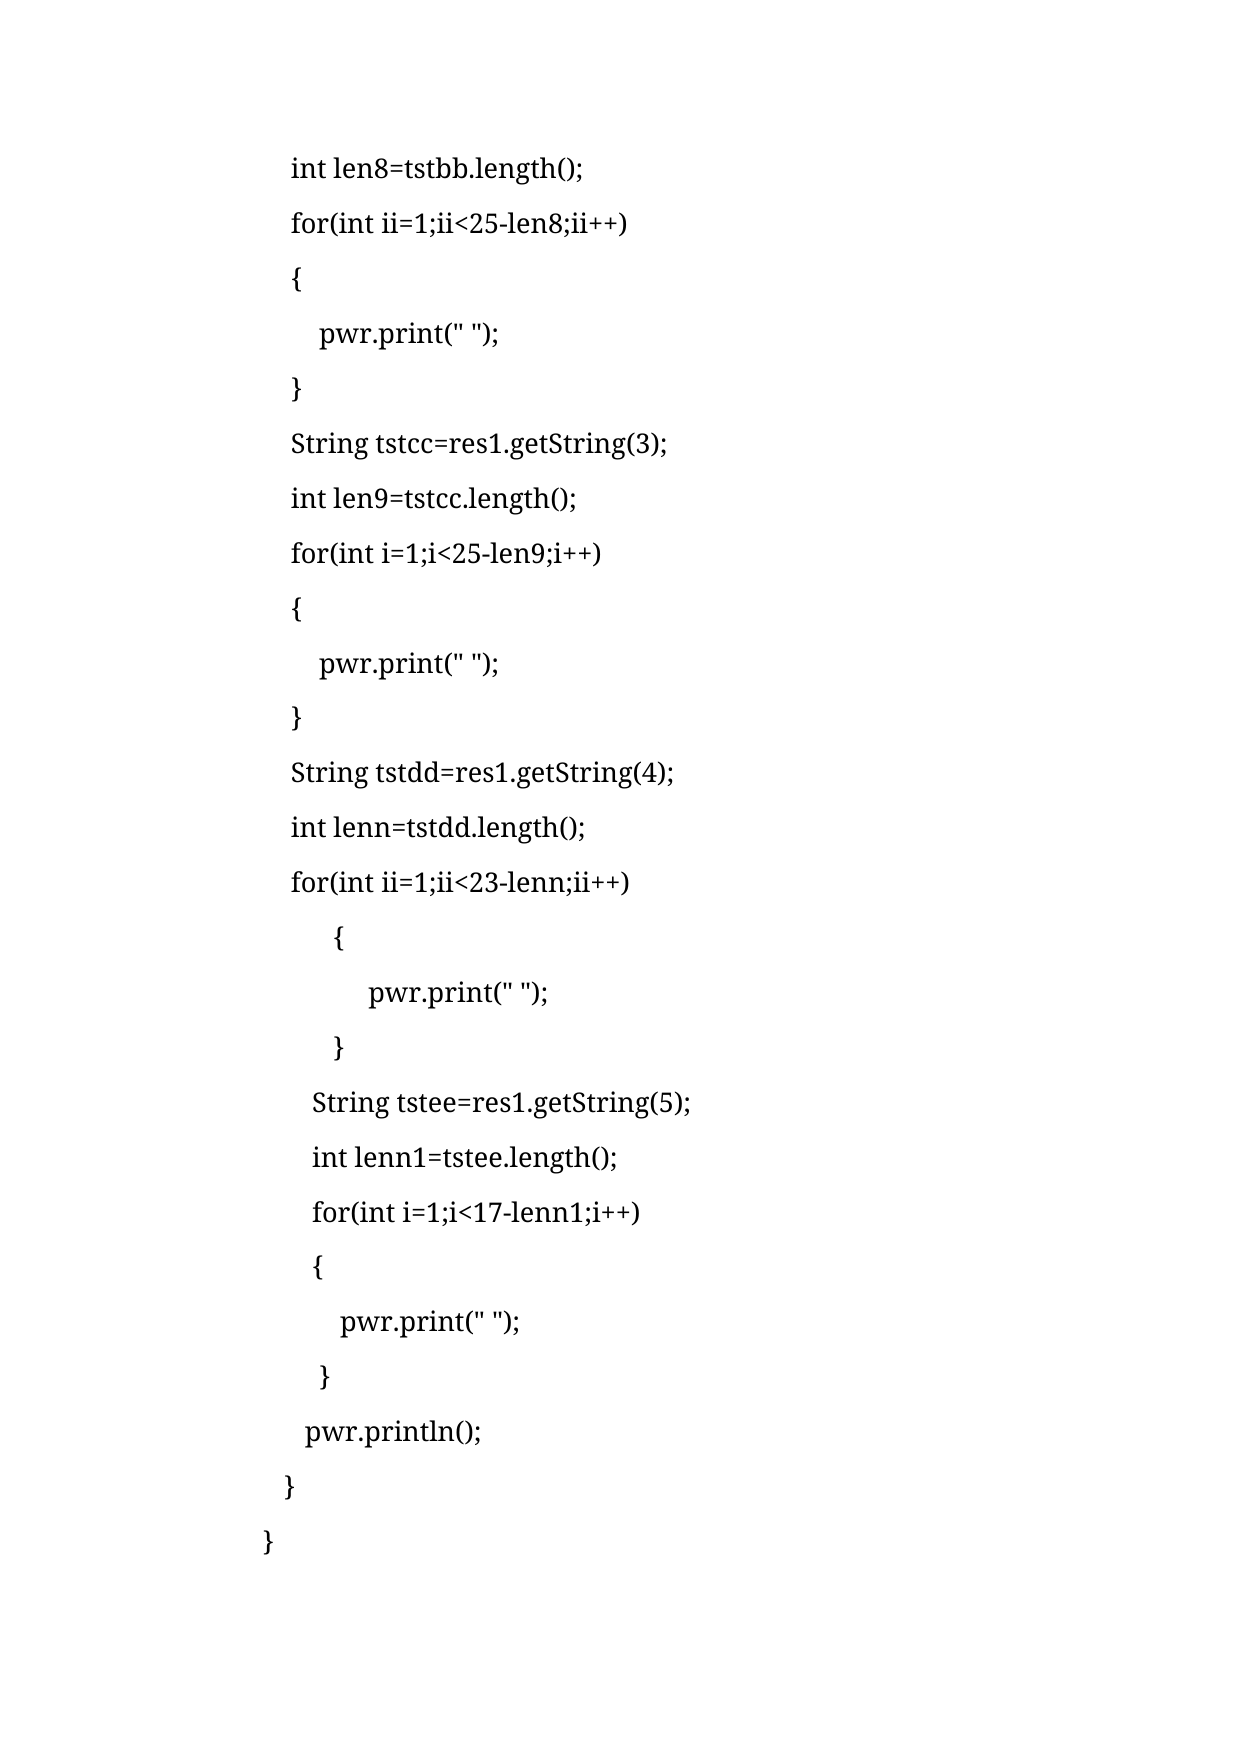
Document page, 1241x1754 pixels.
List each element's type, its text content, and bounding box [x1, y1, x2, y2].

text pwr.print(" "); [150, 644, 1090, 681]
text int len9=tstcc.length(); [150, 479, 1090, 516]
text { [150, 589, 1090, 626]
text pwr.print(" "); [150, 1303, 1090, 1340]
text for(int i=1;i<17-lenn1;i++) [150, 1193, 1090, 1230]
text int len8=tstbb.length(); [150, 150, 1090, 187]
text } [150, 369, 1090, 406]
text } [150, 1358, 1090, 1394]
text } [150, 699, 1090, 736]
text { [150, 260, 1090, 297]
text for(int ii=1;ii<23-lenn;ii++) [150, 864, 1090, 901]
text String tstdd=res1.getString(4); [150, 754, 1090, 791]
text } [150, 1467, 1090, 1504]
text { [150, 1248, 1090, 1285]
text int lenn1=tstee.length(); [150, 1138, 1090, 1175]
text int lenn=tstdd.length(); [150, 809, 1090, 846]
text pwr.print(" "); [150, 973, 1090, 1010]
text String tstee=res1.getString(5); [150, 1083, 1090, 1120]
text pwr.println(); [150, 1413, 1090, 1449]
text } [150, 1522, 1090, 1559]
text for(int i=1;i<25-len9;i++) [150, 534, 1090, 571]
text String tstcc=res1.getString(3); [150, 424, 1090, 461]
text pwr.print(" "); [150, 315, 1090, 352]
text { [150, 918, 1090, 955]
text } [150, 1028, 1090, 1065]
text for(int ii=1;ii<25-len8;ii++) [150, 205, 1090, 242]
